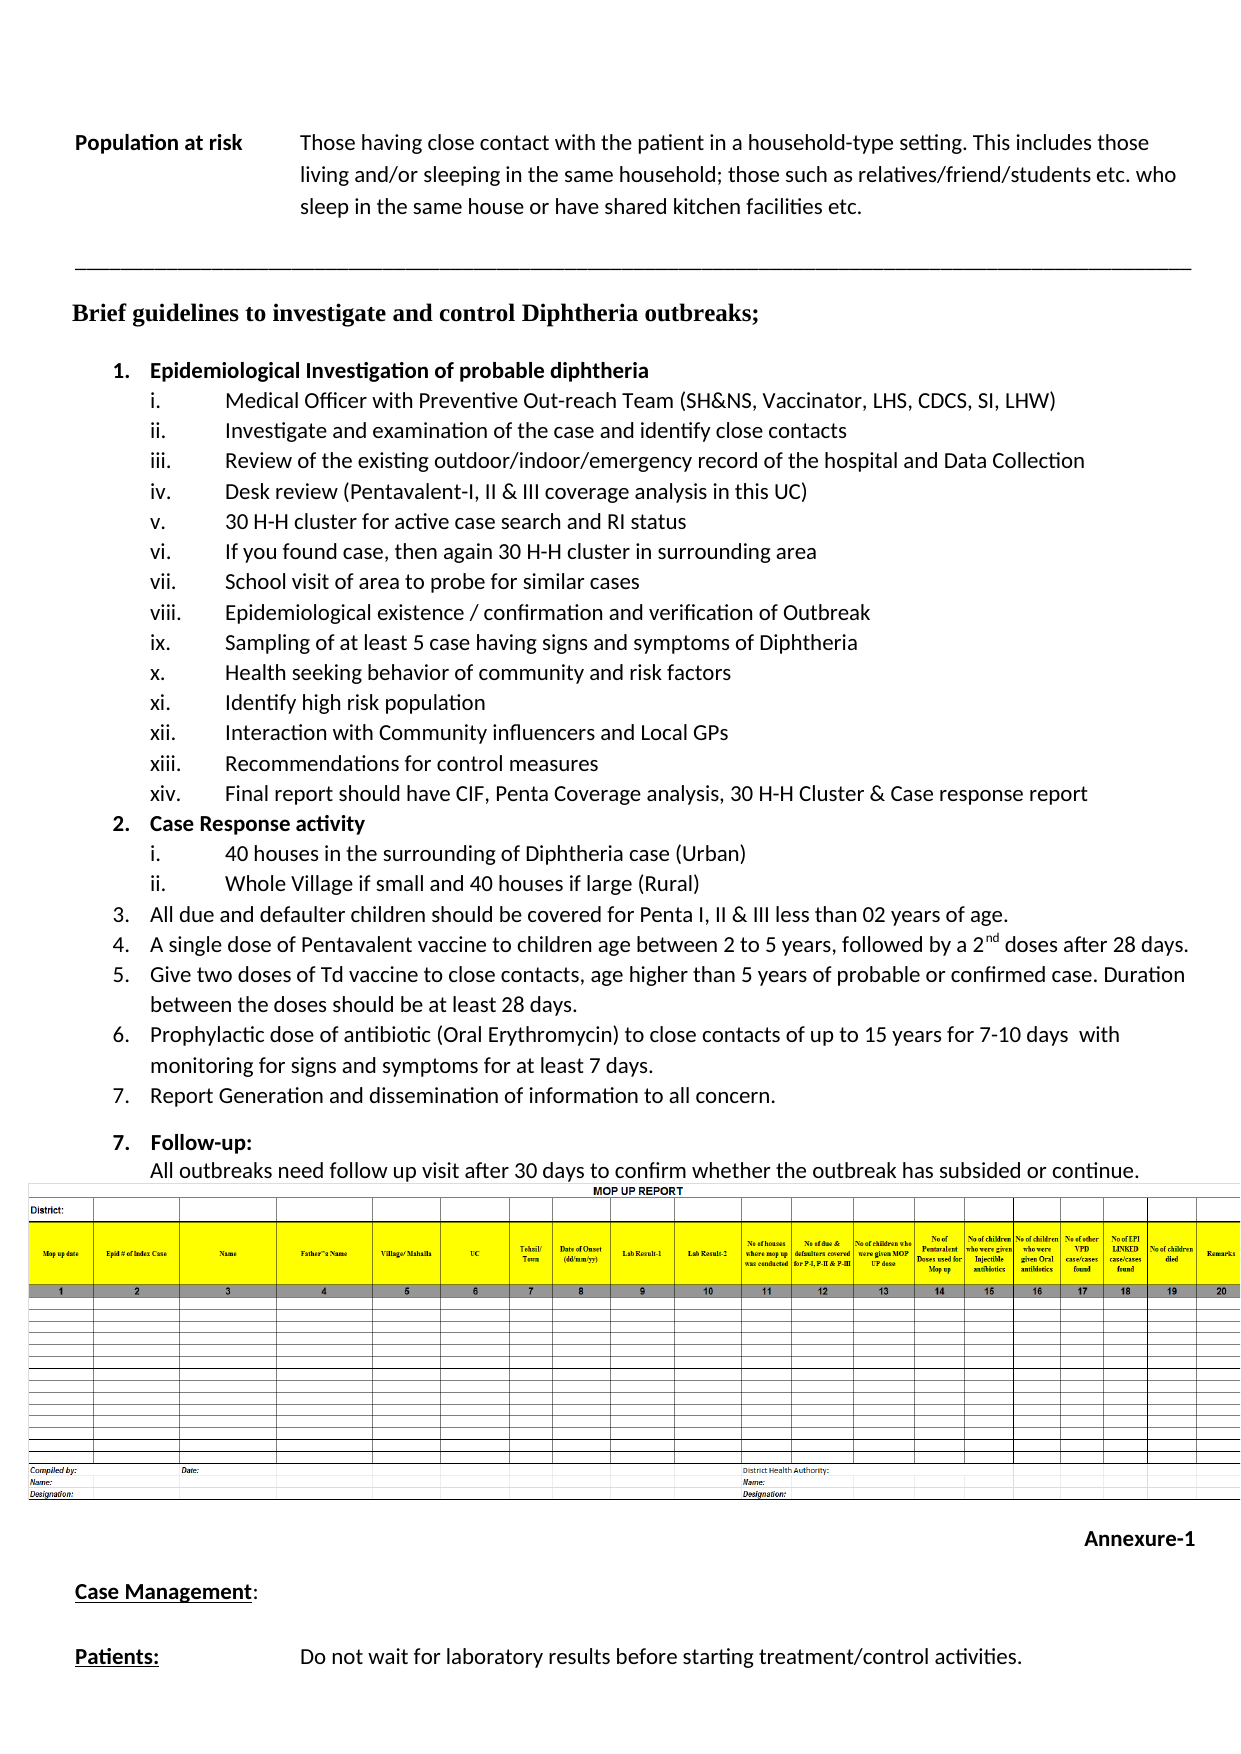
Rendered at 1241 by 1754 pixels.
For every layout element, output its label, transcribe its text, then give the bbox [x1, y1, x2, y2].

list Recommendations for control measures [150, 749, 1195, 777]
list Give two doses of Td vaccine to close contacts, age higher than 5 years of probable or confirmed case. Duration between the doses should be at least 28 days. [112, 960, 1195, 1018]
list Review of the existing outdoor/indoor/emergency record of the hospital and Data Collection [150, 447, 1195, 474]
list Epidemiological Investigation of probable diphtheria [112, 356, 1195, 384]
list 40 houses in the surrounding of Diphtheria case (Urban) [150, 839, 1195, 867]
picture [28, 1183, 1241, 1500]
list Report Generation and dissemination of information to all concern. [112, 1081, 1195, 1109]
text Annexure-1 [75, 1524, 1195, 1552]
list Epidemiological existence / confirmation and verification of Outbreak [150, 598, 1195, 626]
text 7. Follow-up: [112, 1128, 1147, 1156]
list Medical Officer with Preventive Out-reach Team (SH&NS, Vaccinator, LHS, CDCS, SI, LHW) [150, 386, 1195, 414]
list Investigate and examination of the case and identify close contacts [150, 416, 1195, 444]
text Brief guidelines to investigate and control Diphtheria outbreaks; [9, 298, 1240, 327]
text Population at risk Those having close contact with the patient in a household-type setting. This includes those living and/or sleeping in the same household; those such as relatives/friend/students etc. who sleep in the same house or have shared kitchen facilities etc. [75, 128, 1195, 220]
list All outbreaks need follow up visit after 30 days to confirm whether the outbreak has subsided or continue. [150, 1156, 1195, 1183]
list 30 H-H cluster for active case search and RI status [150, 507, 1195, 535]
list Identify high risk population [150, 688, 1195, 716]
text Patients: Do not wait for laboratory results before starting treatment/control activities. [75, 1642, 1195, 1670]
text __________________________________________________________________________________________________ [75, 245, 1195, 273]
list Desk review (Pentavalent-I, II & III coverage analysis in this UC) [150, 477, 1195, 505]
list Health seeking behavior of community and risk factors [150, 658, 1195, 686]
list School visit of area to probe for similar cases [150, 567, 1195, 595]
list A single dose of Pentavalent vaccine to children age between 2 to 5 years, followed by a 2nd doses after 28 days. [112, 930, 1195, 958]
list If you found case, then again 30 H-H cluster in surrounding area [150, 537, 1195, 565]
list Interaction with Community influencers and Local GPs [150, 718, 1195, 746]
list Prophylactic dose of antibiotic (Oral Erythromycin) to close contacts of up to 15 years for 7-10 days with monitoring for signs and symptoms for at least 7 days. [112, 1021, 1195, 1079]
list All due and defaulter children should be covered for Penta I, II & III less than 02 years of age. [112, 900, 1195, 928]
list Final report should have CIF, Penta Coverage analysis, 30 H-H Cluster & Case response report [150, 779, 1195, 807]
list Whole Village if small and 40 houses if large (Rural) [150, 869, 1195, 897]
text Case Management: [75, 1577, 1195, 1606]
list Case Response activity [112, 809, 1195, 837]
list Sampling of at least 5 case having signs and symptoms of Diphtheria [150, 628, 1195, 656]
